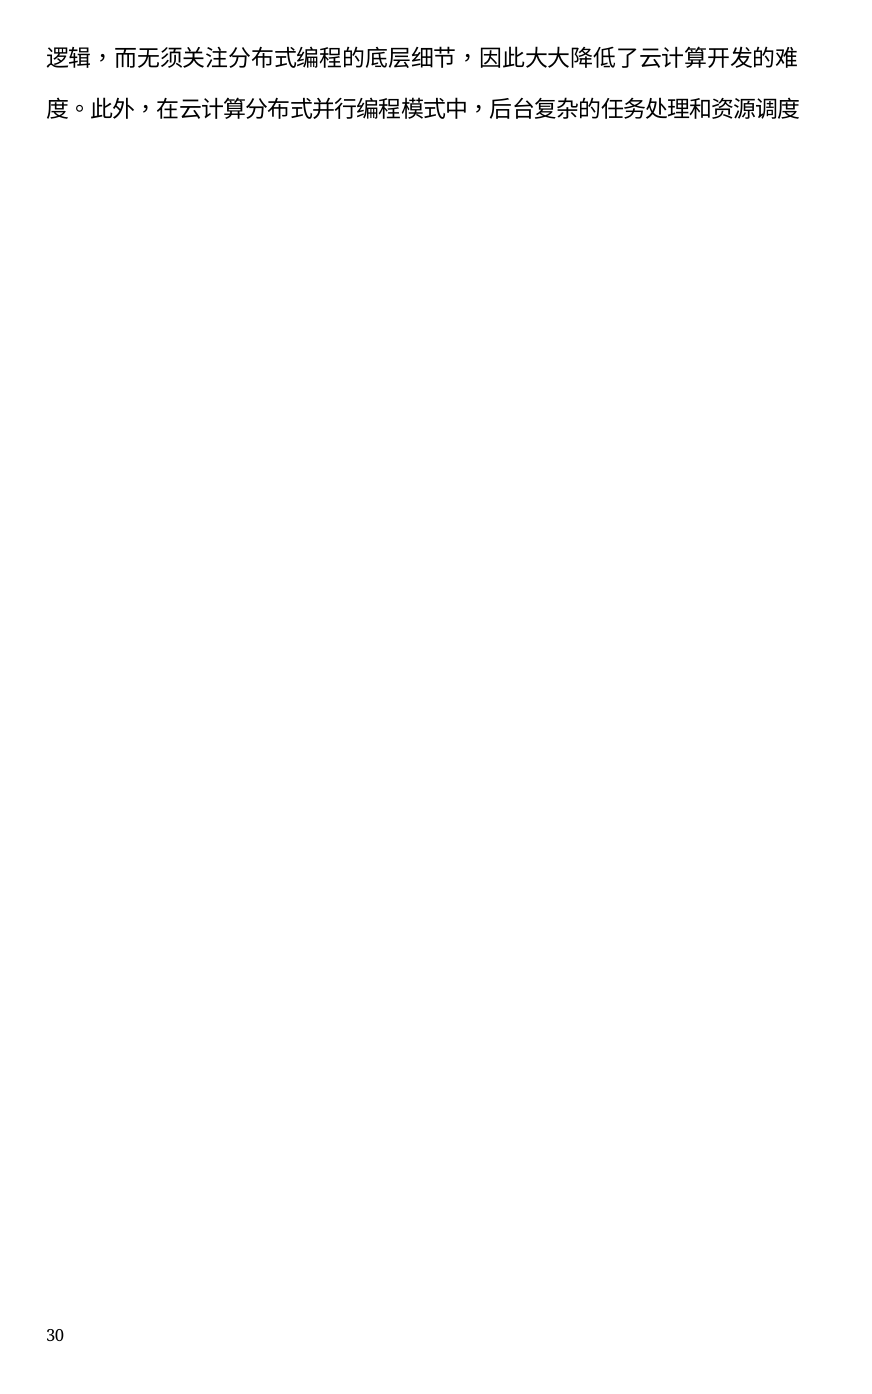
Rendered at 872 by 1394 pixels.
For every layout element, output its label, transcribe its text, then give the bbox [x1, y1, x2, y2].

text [46, 42, 813, 73]
text 度。此外，在云计算分布式并行编程模式中，后台复杂的任务处理和资源调度 [46, 95, 813, 123]
